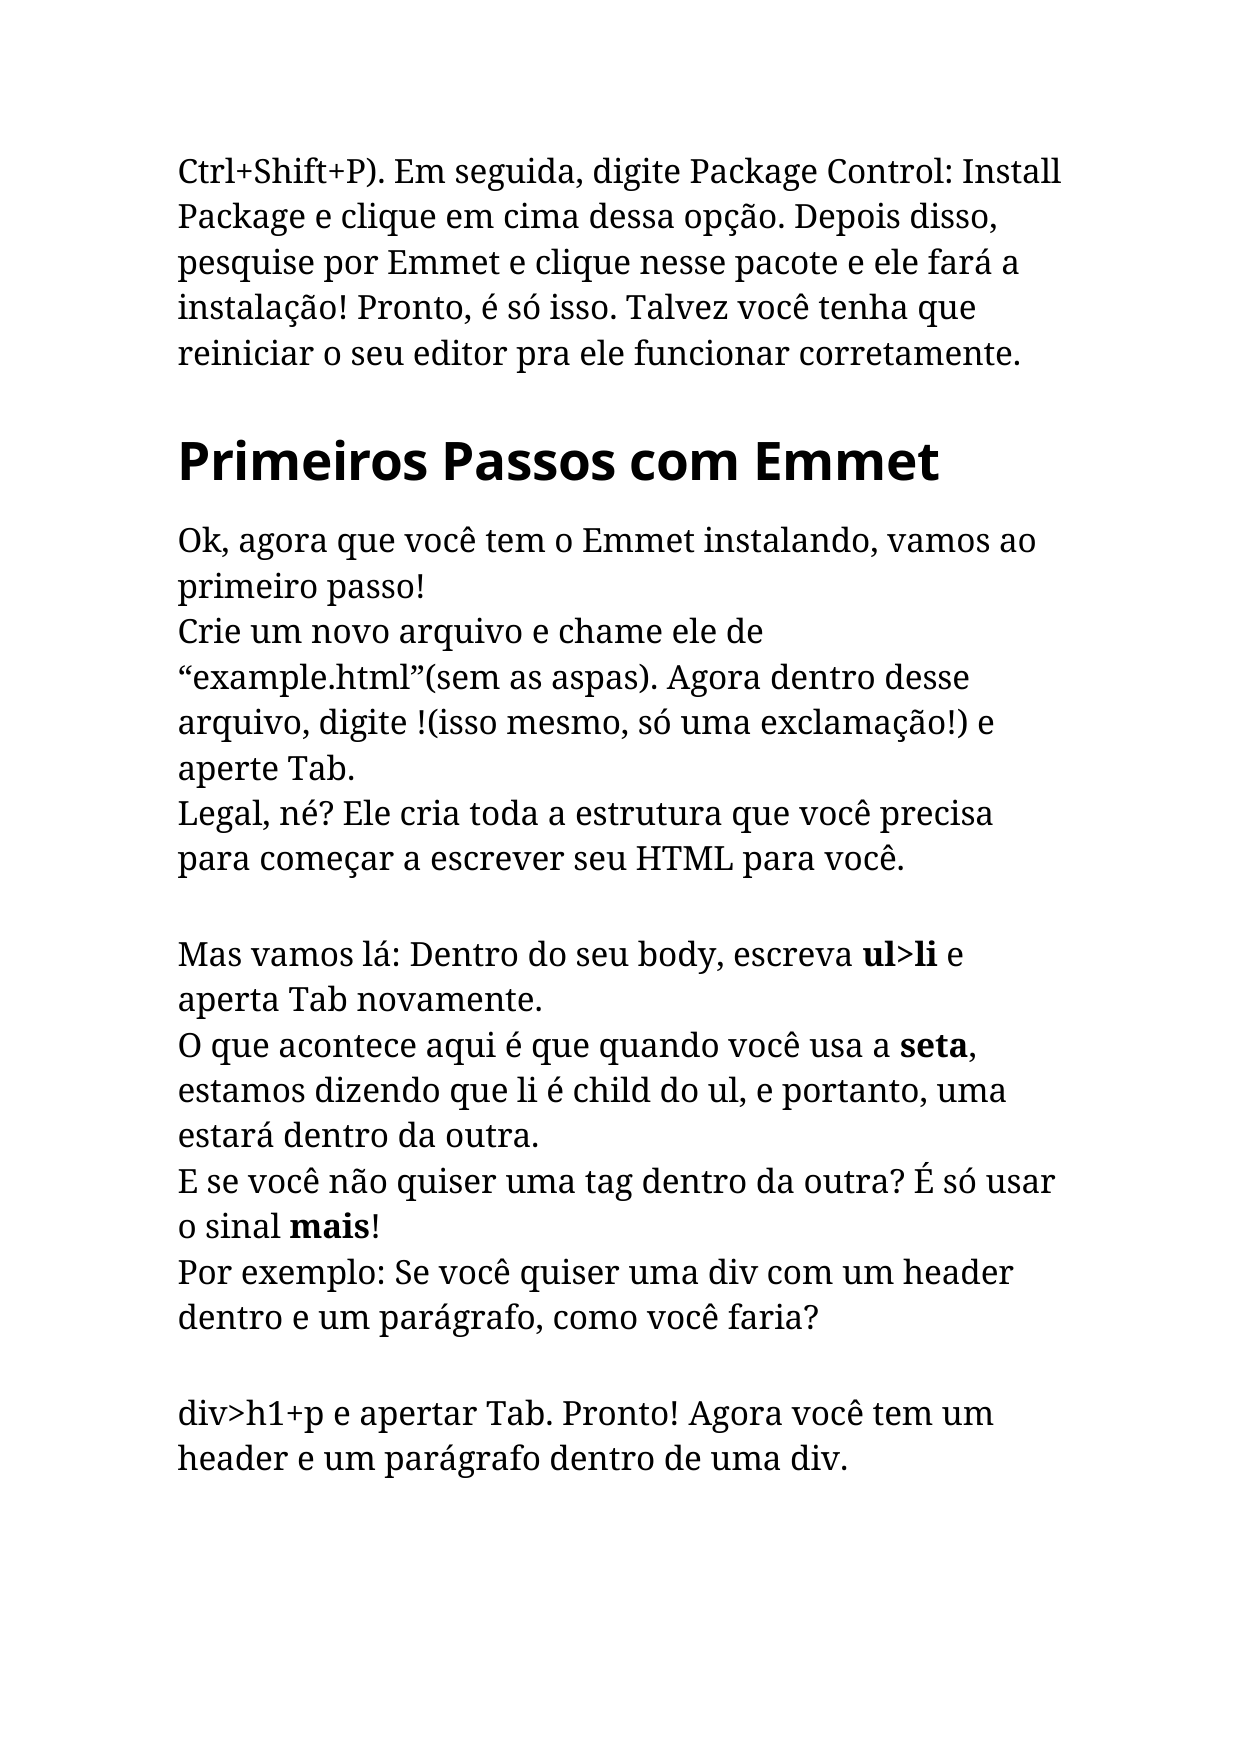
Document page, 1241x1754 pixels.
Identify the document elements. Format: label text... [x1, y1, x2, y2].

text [177, 148, 1063, 375]
text div>h1+p e apertar Tab. Pronto! Agora você tem um header e um parágrafo dentro de uma div. [177, 1389, 1063, 1480]
text Mas vamos lá: Dentro do seu body, escreva ul>li e aperta Tab novamente. O que acontece aqui é que quando você usa a seta, estamos dizendo que li é child do ul, e portanto, uma estará dentro da outra. E se você não quiser uma tag dentro da outra? É só usar o sinal mais! Por exemplo: Se você quiser uma div com um header dentro e um parágrafo, como você faria? [177, 931, 1063, 1339]
text Ok, agora que você tem o Emmet instalando, vamos ao primeiro passo! Crie um novo arquivo e chame ele de “example.html”(sem as aspas). Agora dentro desse arquivo, digite !(isso mesmo, só uma exclamação!) e aperte Tab. Legal, né? Ele cria toda a estrutura que você precisa para começar a escrever seu HTML para você. [177, 517, 1063, 881]
text Primeiros Passos com Emmet [177, 423, 1063, 496]
